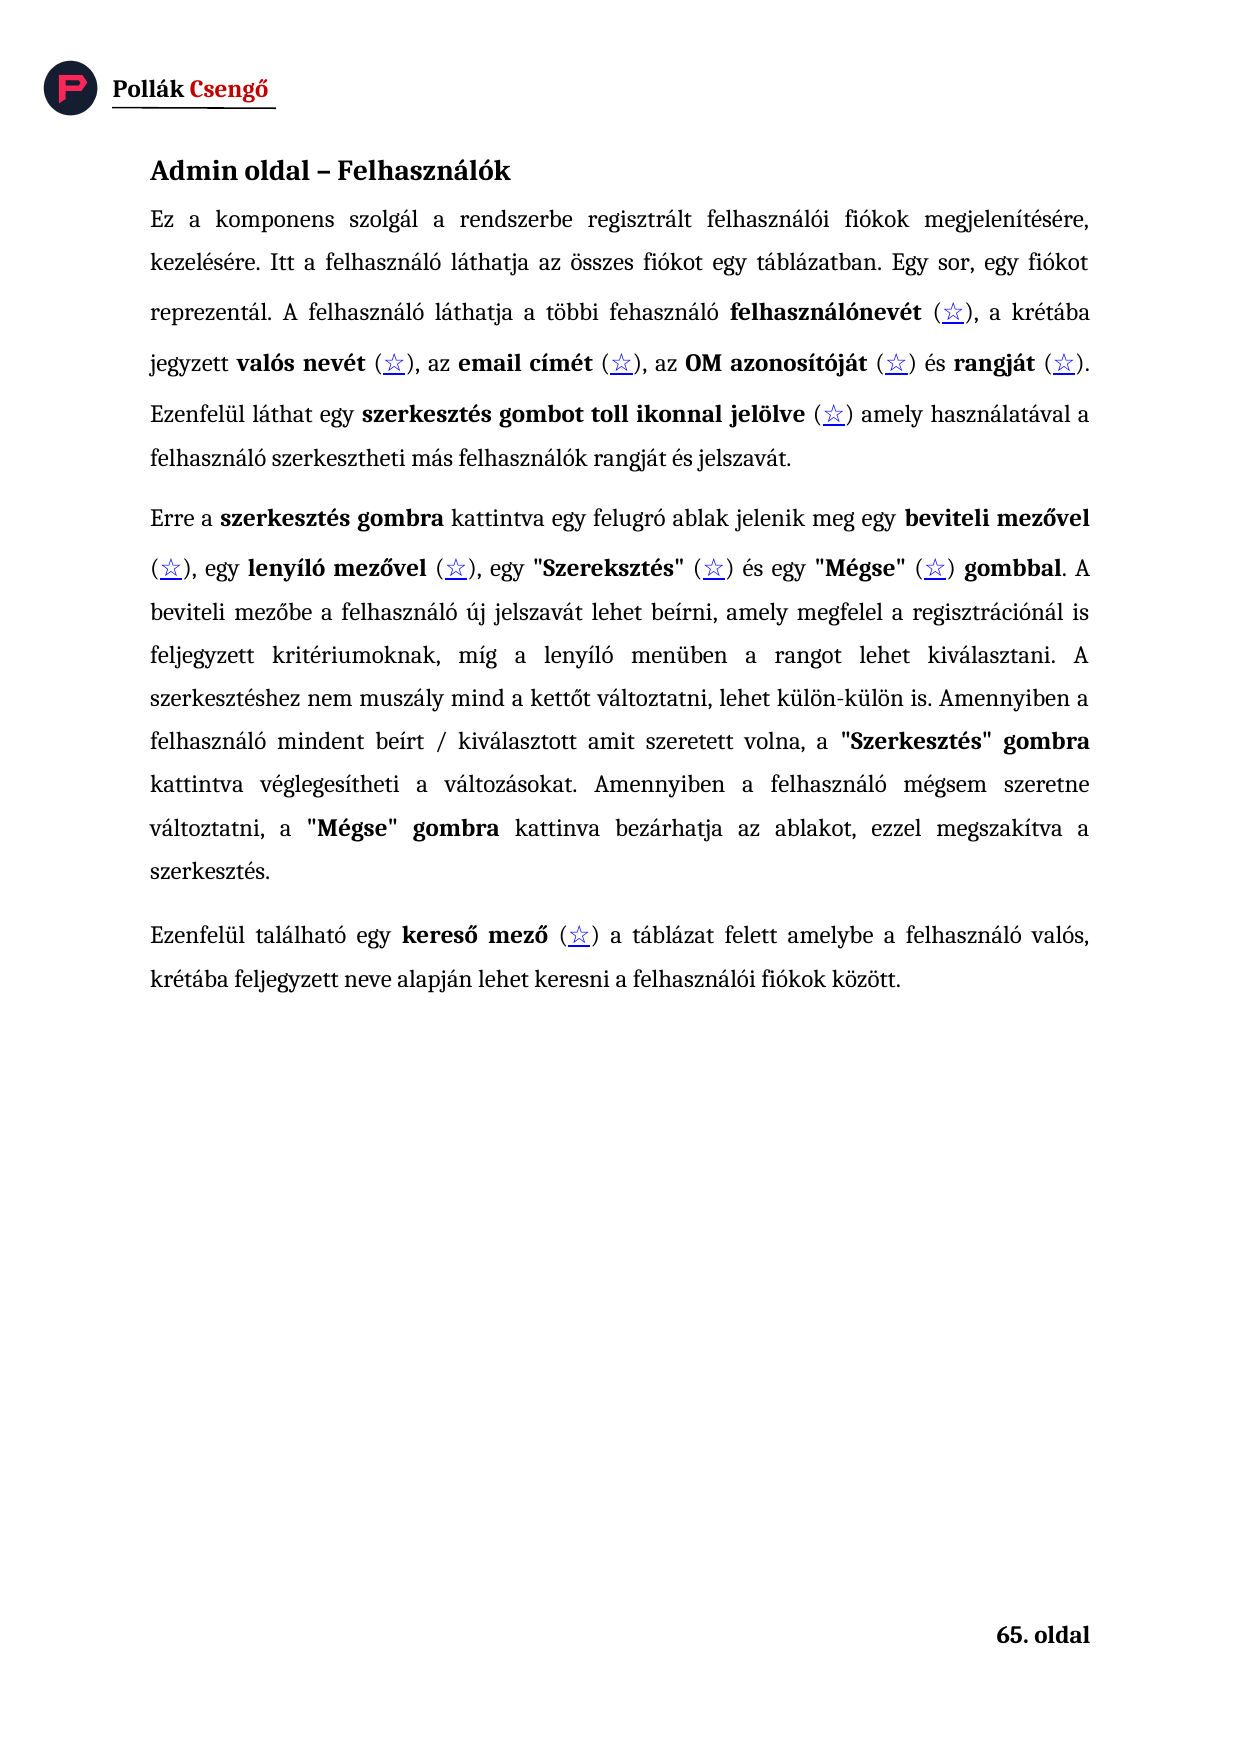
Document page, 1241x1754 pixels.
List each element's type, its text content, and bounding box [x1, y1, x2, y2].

text Ez a komponens szolgál a rendszerbe regisztrált felhasználói fiókok megjelenítésére, kezelésére. Itt a felhasználó láthatja az összes fiókot egy táblázatban. Egy sor, egy fiókot reprezentál. A felhasználó láthatja a többi fehasználó felhasználónevét (☆), a krétába jegyzett valós nevét (☆), az email címét (☆), az OM azonosítóját (☆) és rangját (☆). Ezenfelül láthat egy szerkesztés gombot toll ikonnal jelölve (☆) amely használatával a felhasználó szerkesztheti más felhasználók rangját és jelszavát. [150, 204, 1090, 473]
text Ezenfelül található egy kereső mező (☆) a táblázat felett amelybe a felhasználó valós, krétába feljegyzett neve alapján lehet keresni a felhasználói fiókok között. [150, 916, 1090, 993]
picture [39, 56, 99, 117]
subtitle Admin oldal – Felhasználók [150, 154, 1090, 188]
text Erre a szerkesztés gombra kattintva egy felugró ablak jelenik meg egy beviteli mezővel (☆), egy lenyíló mezővel (☆), egy "Szereksztés" (☆) és egy "Mégse" (☆) gombbal. A beviteli mezőbe a felhasználó új jelszavát lehet beírni, amely megfelel a regisztrációnál is feljegyzett kritériumoknak, míg a lenyíló menüben a rangot lehet kiválasztani. A szerkesztéshez nem muszály mind a kettőt változtatni, lehet külön-külön is. Amennyiben a felhasználó mindent beírt / kiválasztott amit szeretett volna, a "Szerkesztés" gombra kattintva véglegesítheti a változásokat. Amennyiben a felhasználó mégsem szeretne változtatni, a "Mégse" gombra kattinva bezárhatja az ablakot, ezzel megszakítva a szerkesztés. [150, 504, 1090, 885]
